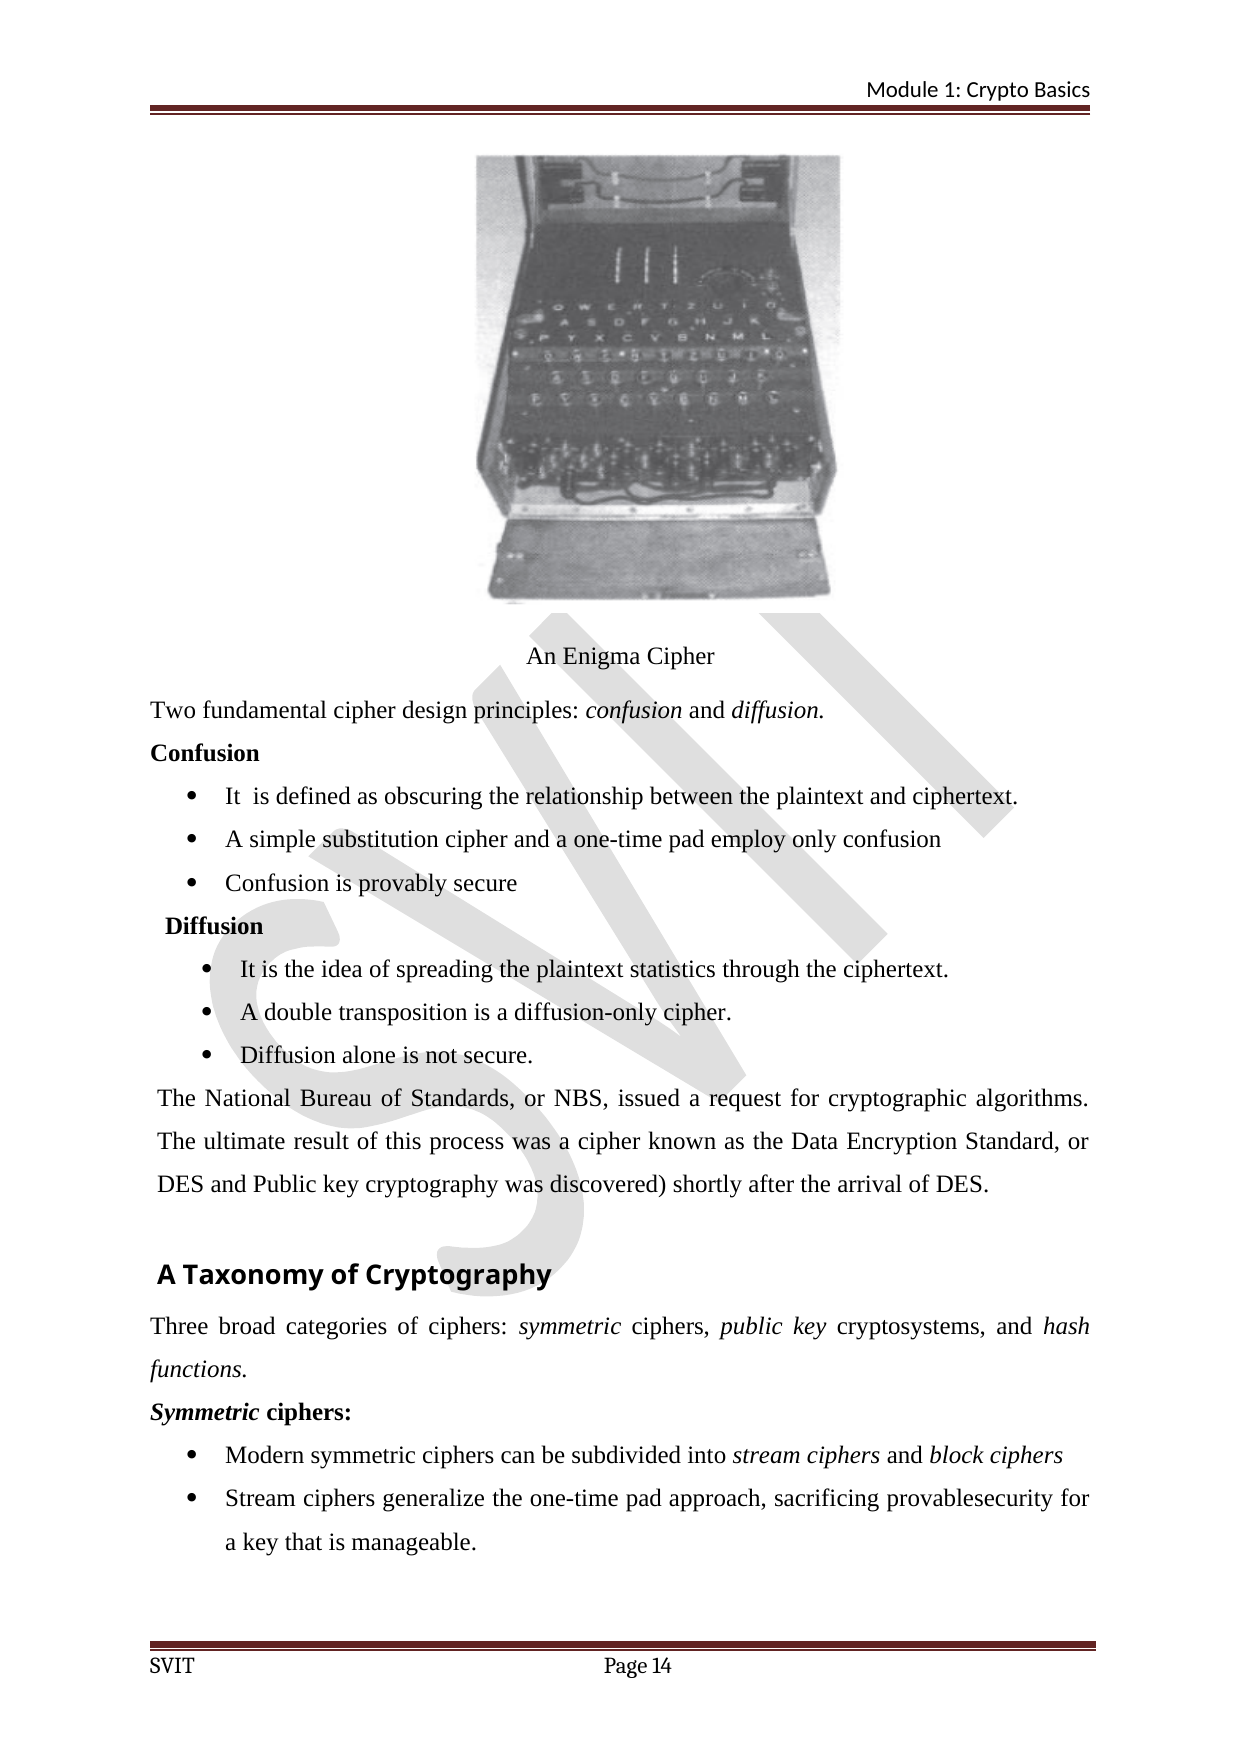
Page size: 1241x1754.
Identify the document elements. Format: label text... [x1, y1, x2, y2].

list It is defined as obscuring the relationship between the plaintext and ciphertext. [187, 781, 1090, 810]
list A simple substitution cipher and a one-time pad employ only confusion [187, 824, 1090, 853]
list Confusion is provably secure [187, 868, 1090, 896]
text An Enigma Cipher [150, 641, 1090, 670]
list It is the idea of spreading the plaintext statistics through the ciphertext. [202, 954, 1090, 983]
list A Taxonomy of Cryptography [157, 1256, 1090, 1293]
list Stream ciphers generalize the one-time pad approach, sacrificing provablesecurity for a key that is manageable. [187, 1483, 1090, 1555]
text Three broad categories of ciphers: symmetric ciphers, public key cryptosystems, and hash functions. [150, 1311, 1090, 1383]
text Two fundamental cipher design principles: confusion and diffusion. [150, 695, 1090, 724]
list The National Bureau of Standards, or NBS, issued a request for cryptographic algorithms. The ultimate result of this process was a cipher known as the Data Encryption Standard, or DES and Public key cryptography was discovered) shortly after the arrival of DES. [157, 1083, 1090, 1198]
text Confusion [150, 738, 1090, 767]
list Diffusion alone is not secure. [202, 1040, 1090, 1069]
text Symmetric ciphers: [150, 1397, 1090, 1426]
list A double transposition is a diffusion-only cipher. [202, 997, 1090, 1026]
list Diffusion [165, 911, 1090, 939]
list Modern symmetric ciphers can be subdivided into stream ciphers and block ciphers [187, 1440, 1090, 1469]
